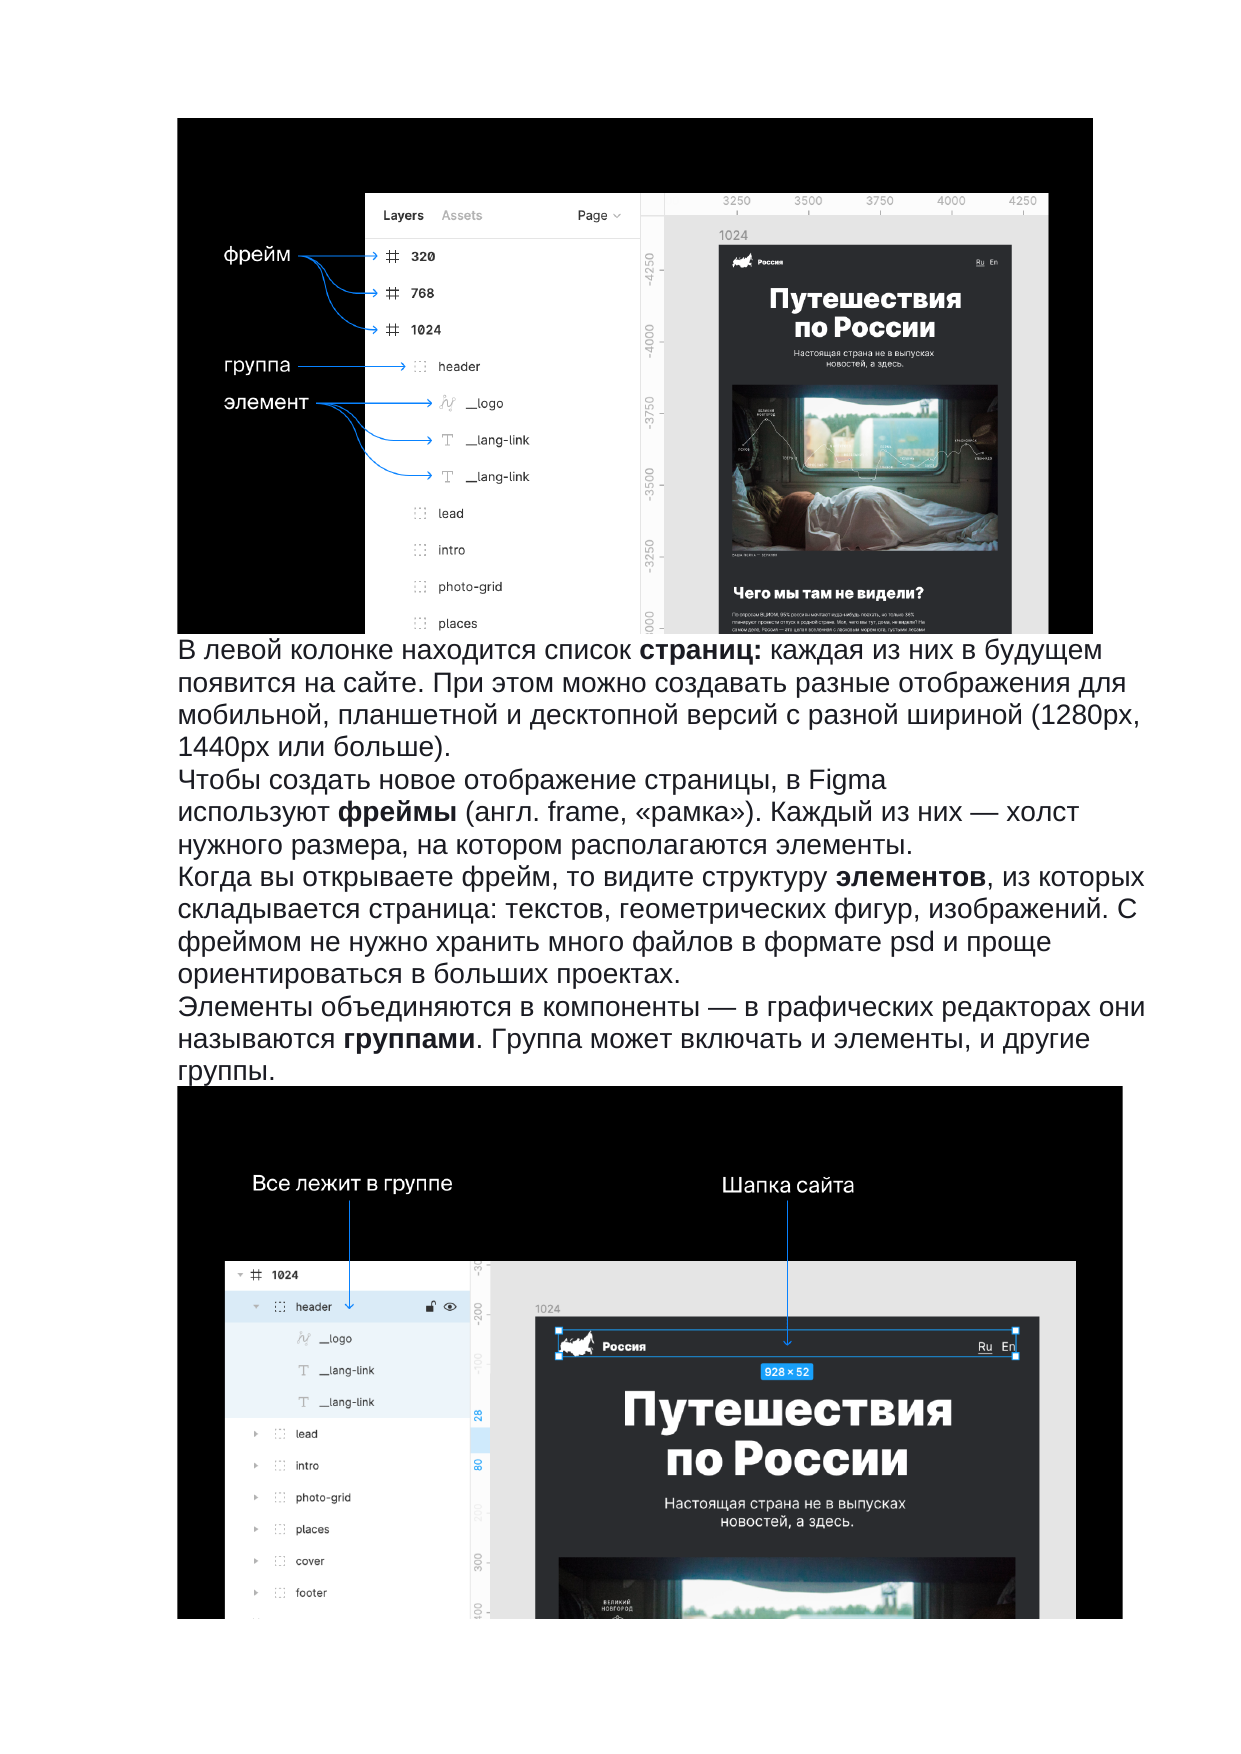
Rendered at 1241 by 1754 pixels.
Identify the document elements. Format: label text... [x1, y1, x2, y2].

picture [177, 118, 1093, 634]
text Элементы объединяются в компоненты — в графических редакторах они называются группами. Группа может включать и элементы, и другие группы. [177, 989, 1152, 1087]
text В левой колонке находится список страниц: каждая из них в будущем появится на сайте. При этом можно создавать разные отображения для мобильной, планшетной и десктопной версий с разной шириной (1280px, 1440px или больше). [177, 633, 1152, 763]
picture [177, 1086, 1123, 1619]
text Чтобы создать новое отображение страницы, в Figma используют фреймы (англ. frame, «рамка»). Каждый из них — холст нужного размера, на котором располагаются элементы. [177, 763, 1152, 860]
text Когда вы открываете фрейм, то видите структуру элементов, из которых складывается страница: текстов, геометрических фигур, изображений. С фреймом не нужно хранить много файлов в формате psd и проще ориентироваться в больших проектах. [177, 860, 1152, 989]
